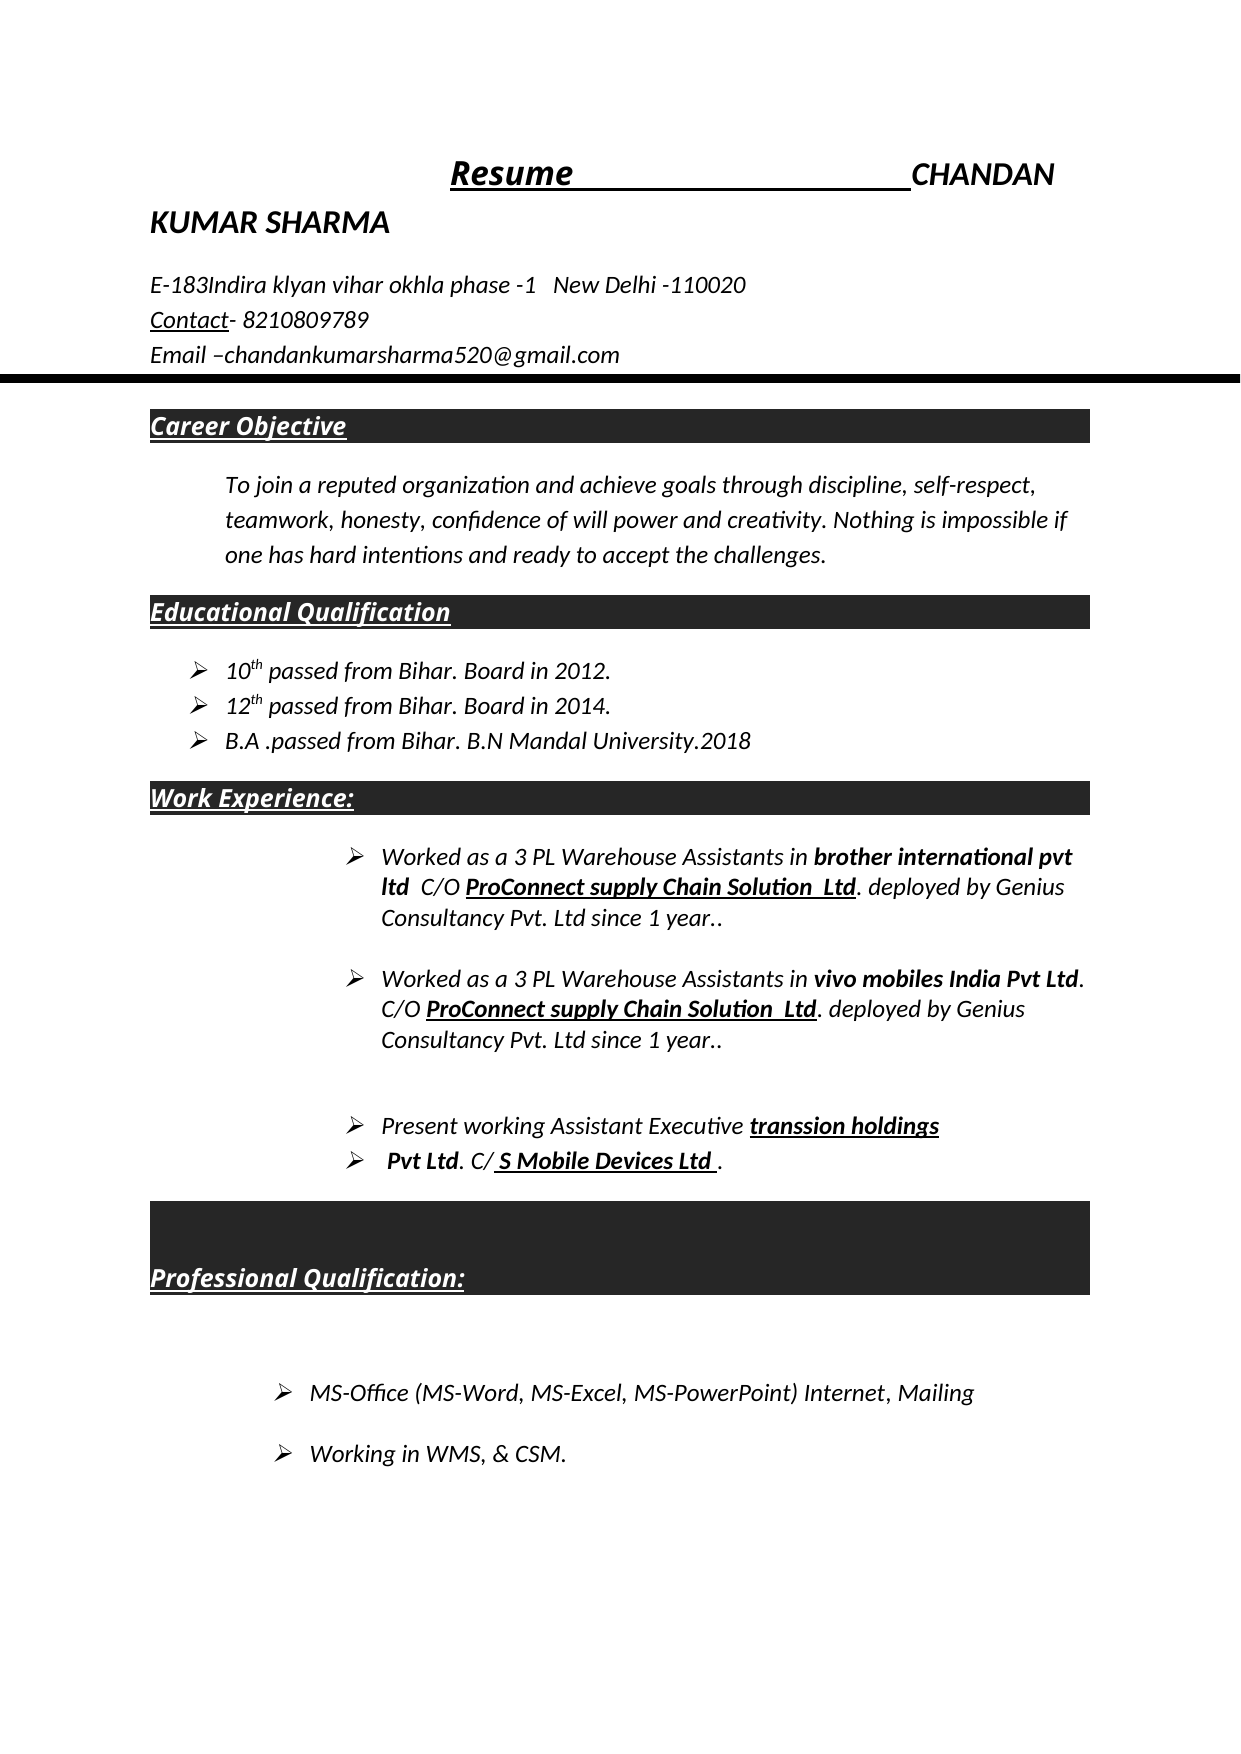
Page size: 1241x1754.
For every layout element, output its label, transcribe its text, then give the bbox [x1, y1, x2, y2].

list MS-Office (MS-Word, MS-Excel, MS-PowerPoint) Internet, Mailing [272, 1377, 1090, 1407]
text Educational Qualification [150, 595, 1090, 629]
list Pvt Ltd. C/ S Mobile Devices Ltd . [344, 1145, 1090, 1176]
list To join a reputed organization and achieve goals through discipline, self-respect, teamwork, honesty, confidence of will power and creativity. Nothing is impossible if one has hard intentions and ready to accept the challenges. [225, 469, 1090, 569]
text Email –chandankumarsharma520@gmail.com [150, 339, 1090, 369]
list 10th passed from Bihar. Board in 2012. [187, 655, 1090, 685]
list 12th passed from Bihar. Board in 2014. [187, 690, 1090, 720]
list B.A .passed from Bihar. B.N Mandal University.2018 [187, 725, 1090, 755]
list Working in WMS, & CSM. [272, 1438, 1090, 1468]
list Worked as a 3 PL Warehouse Assistants in brother international pvt ltd C/O ProConnect supply Chain Solution Ltd. deployed by Genius Consultancy Pvt. Ltd since 1 year.. [344, 841, 1090, 932]
text Work Experience: [150, 781, 1090, 815]
text Contact- 8210809789 [150, 304, 1090, 334]
text Resume CHANDAN KUMAR SHARMA [150, 150, 1090, 242]
text Career Objective [150, 409, 1090, 443]
text E-183Indira klyan vihar okhla phase -1 New Delhi -110020 [150, 269, 1090, 299]
list Present working Assistant Executive transsion holdings [344, 1110, 1090, 1141]
list Worked as a 3 PL Warehouse Assistants in vivo mobiles India Pvt Ltd. C/O ProConnect supply Chain Solution Ltd. deployed by Genius Consultancy Pvt. Ltd since 1 year.. [344, 963, 1090, 1054]
text Professional Qualification: [150, 1261, 1090, 1295]
